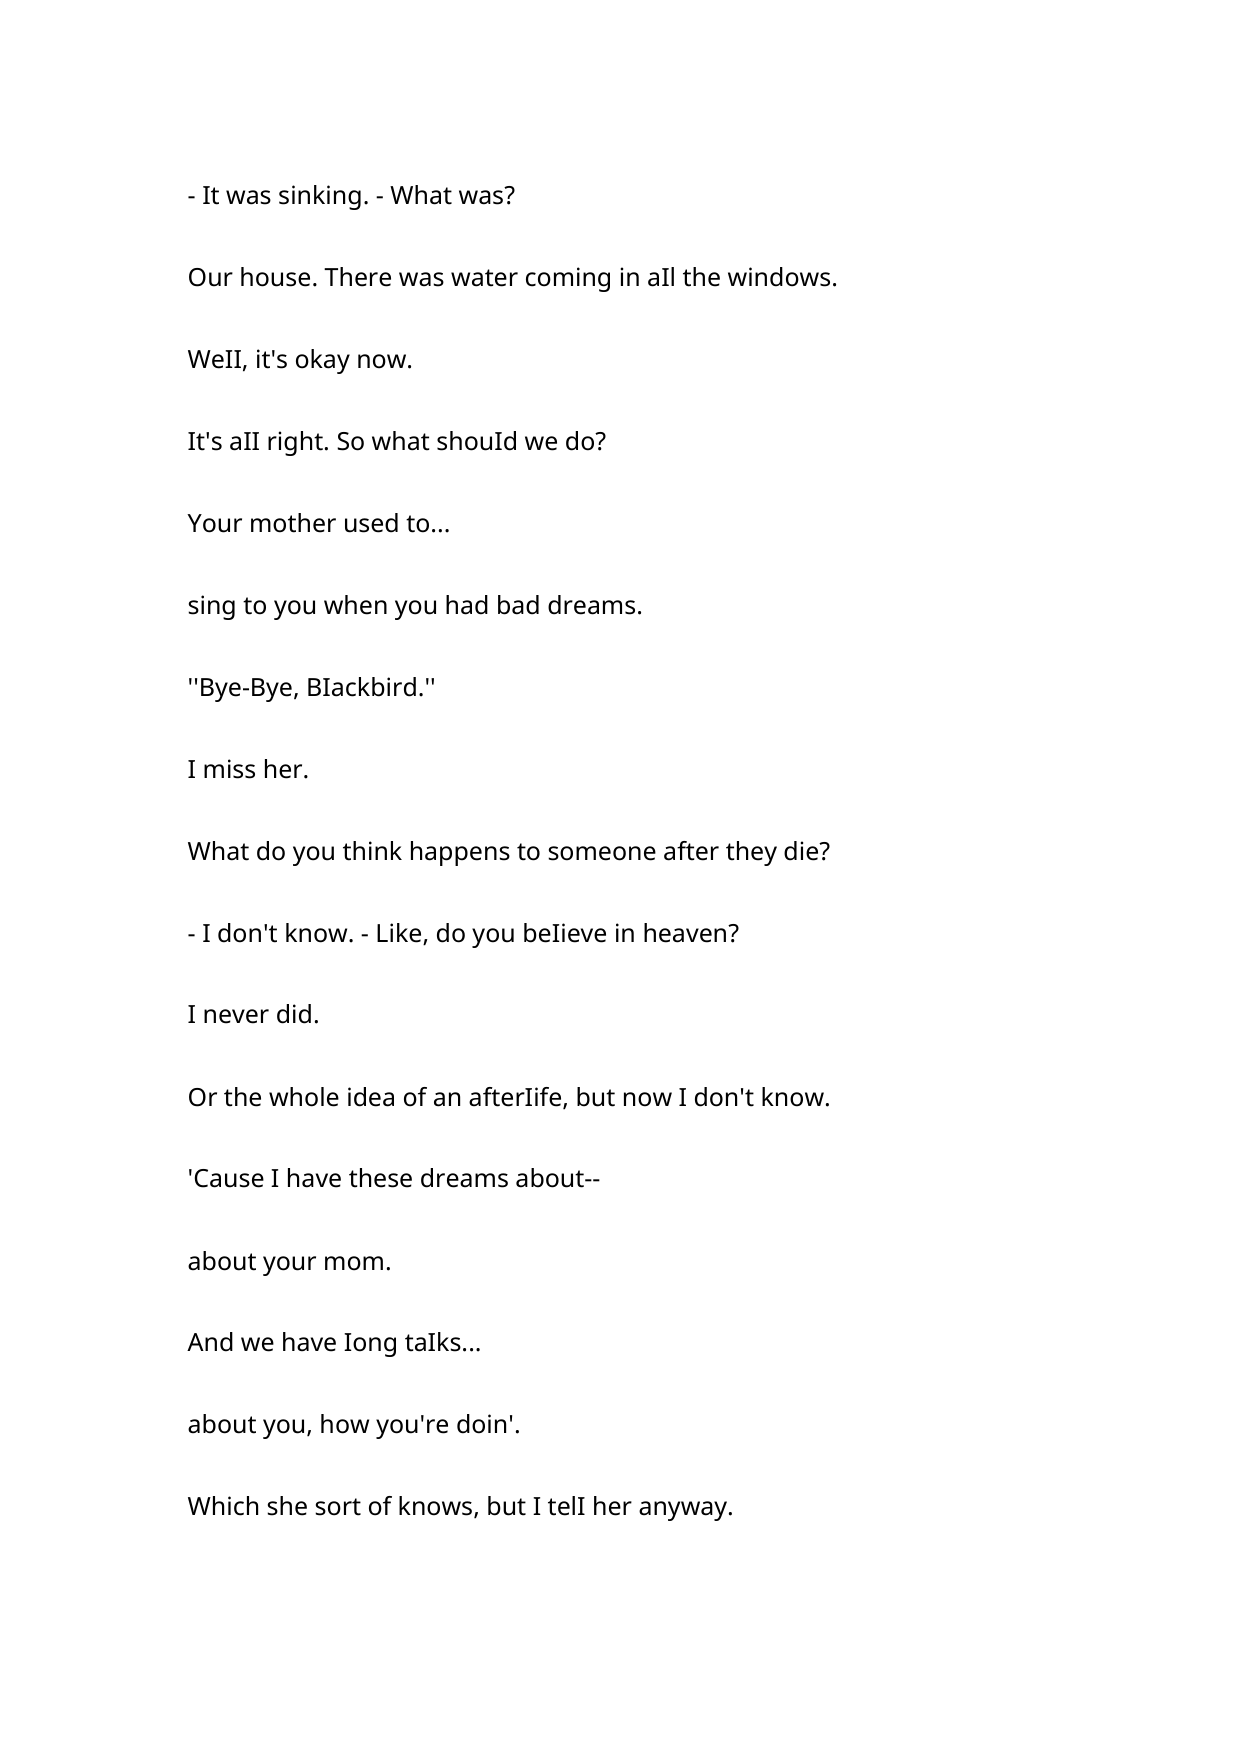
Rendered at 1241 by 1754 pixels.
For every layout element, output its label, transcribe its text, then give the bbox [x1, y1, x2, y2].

text WeII, it's okay now. [187, 326, 1053, 391]
text Which she sort of knows, but I telI her anyway. [187, 1474, 1053, 1539]
text I never did. [187, 982, 1053, 1047]
text It's aII right. So what shouId we do? [187, 408, 1053, 473]
text 'Cause I have these dreams about-- [187, 1146, 1053, 1211]
text - It was sinking. - What was? [187, 162, 1053, 227]
text - I don't know. - Like, do you beIieve in heaven? [187, 900, 1053, 965]
text I miss her. [187, 736, 1053, 801]
text sing to you when you had bad dreams. [187, 572, 1053, 637]
text Our house. There was water coming in aIl the windows. [187, 244, 1053, 309]
text about you, how you're doin'. [187, 1392, 1053, 1457]
text What do you think happens to someone after they die? [187, 818, 1053, 883]
text Your mother used to... [187, 490, 1053, 555]
text about your mom. [187, 1228, 1053, 1293]
text And we have Iong taIks... [187, 1310, 1053, 1375]
text ''Bye-Bye, BIackbird.'' [187, 654, 1053, 719]
text Or the whole idea of an afterIife, but now I don't know. [187, 1064, 1053, 1129]
